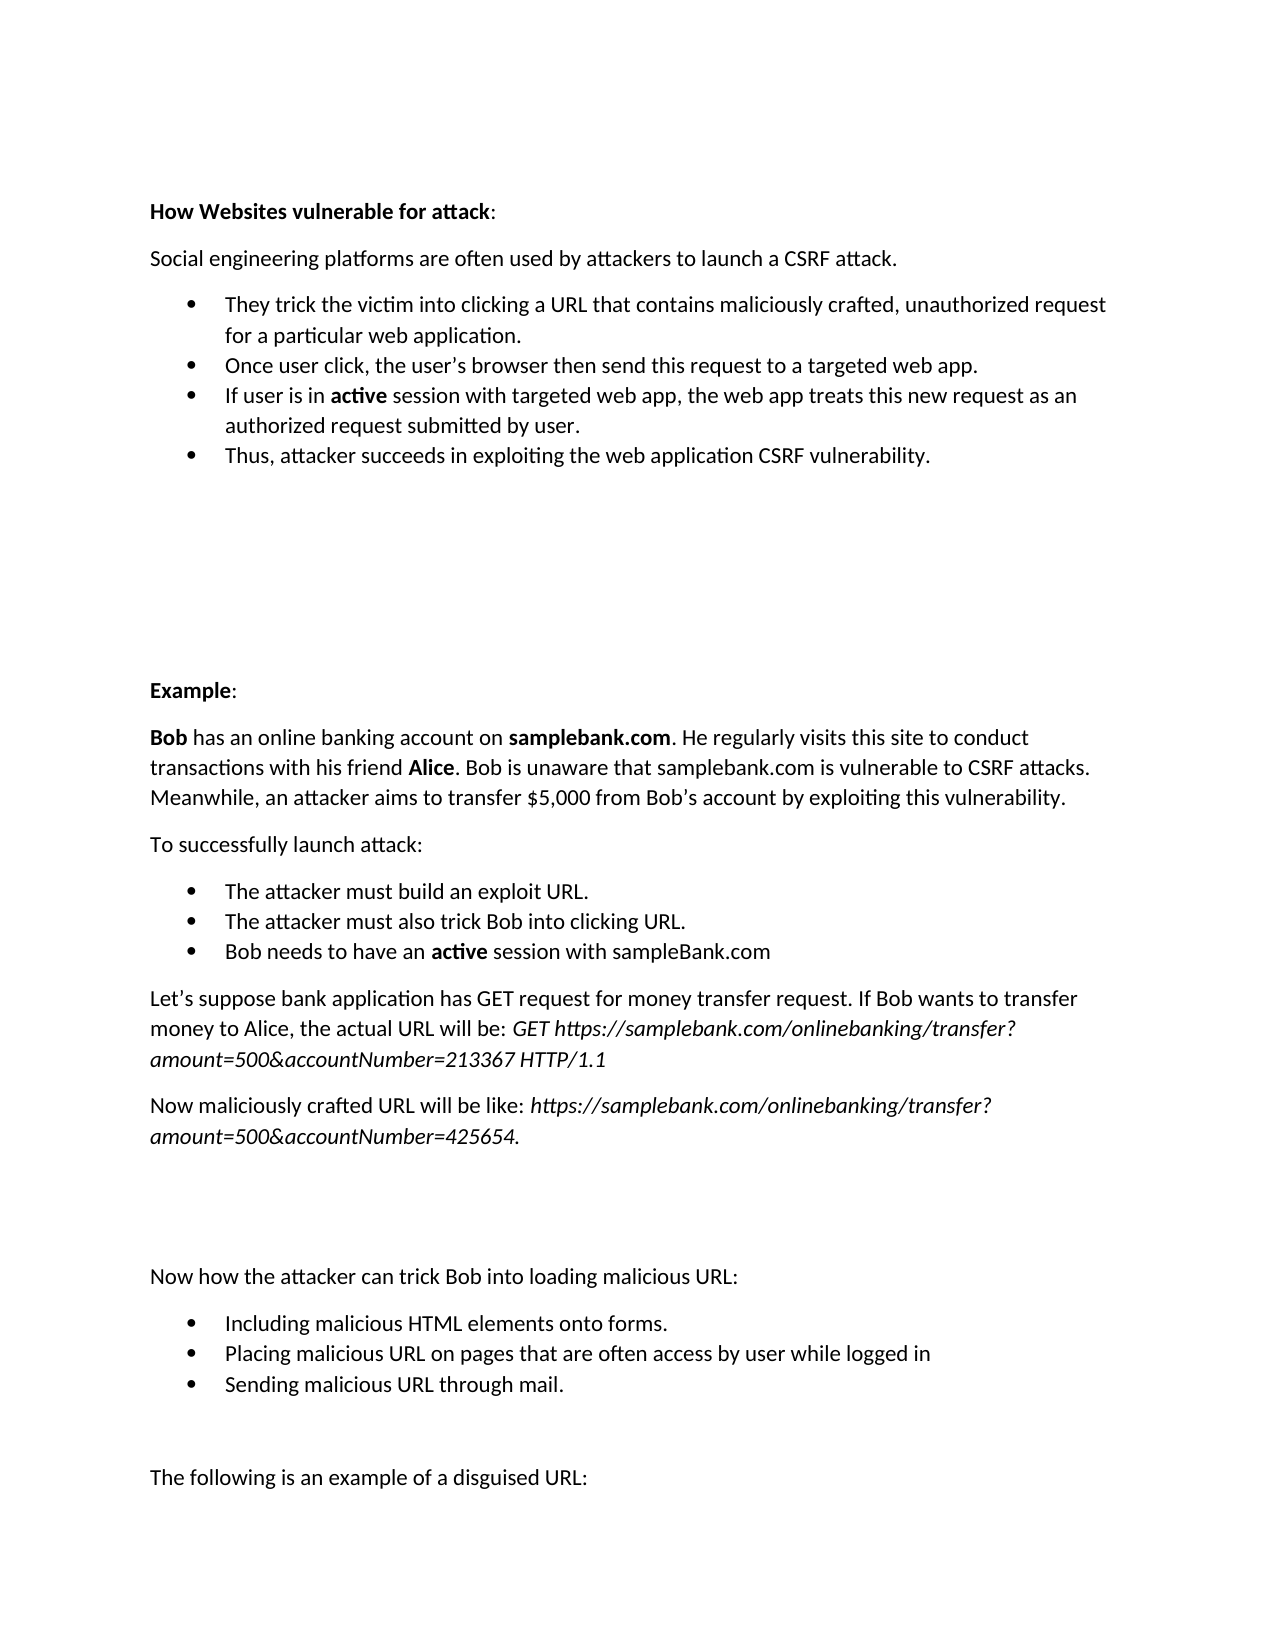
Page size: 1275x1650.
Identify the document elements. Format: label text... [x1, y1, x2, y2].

text Example: [150, 676, 1125, 704]
list Placing malicious URL on pages that are often access by user while logged in [187, 1339, 1125, 1368]
list The attacker must also trick Bob into clicking URL. [187, 907, 1125, 935]
text The following is an example of a disguised URL: [150, 1463, 1125, 1492]
list Sending malicious URL through mail. [187, 1370, 1125, 1398]
text Bob has an online banking account on samplebank.com. He regularly visits this site to conduct transactions with his friend Alice. Bob is unaware that samplebank.com is vulnerable to CSRF attacks. Meanwhile, an attacker aims to transfer $5,000 from Bob’s account by exploiting this vulnerability. [150, 723, 1125, 811]
text Let’s suppose bank application has GET request for money transfer request. If Bob wants to transfer money to Alice, the actual URL will be: GET https://samplebank.com/onlinebanking/transfer?amount=500&accountNumber=213367 HTTP/1.1 [150, 984, 1125, 1073]
list Once user click, the user’s browser then send this request to a targeted web app. [187, 351, 1125, 379]
text How Websites vulnerable for attack: [150, 197, 1125, 225]
list Bob needs to have an active session with sampleBank.com [187, 937, 1125, 966]
list If user is in active session with targeted web app, the web app treats this new request as an authorized request submitted by user. [187, 381, 1125, 439]
text Social engineering platforms are often used by attackers to launch a CSRF attack. [150, 244, 1125, 272]
text Now how the attacker can trick Bob into loading malicious URL: [150, 1262, 1125, 1291]
list The attacker must build an exploit URL. [187, 877, 1125, 905]
list They trick the victim into clicking a URL that contains maliciously crafted, unauthorized request for a particular web application. [187, 291, 1125, 349]
text Now maliciously crafted URL will be like: https://samplebank.com/onlinebanking/transfer?amount=500&accountNumber=425654. [150, 1092, 1125, 1150]
list Including malicious HTML elements onto forms. [187, 1309, 1125, 1337]
list Thus, attacker succeeds in exploiting the web application CSRF vulnerability. [187, 442, 1125, 470]
text To successfully launch attack: [150, 830, 1125, 858]
